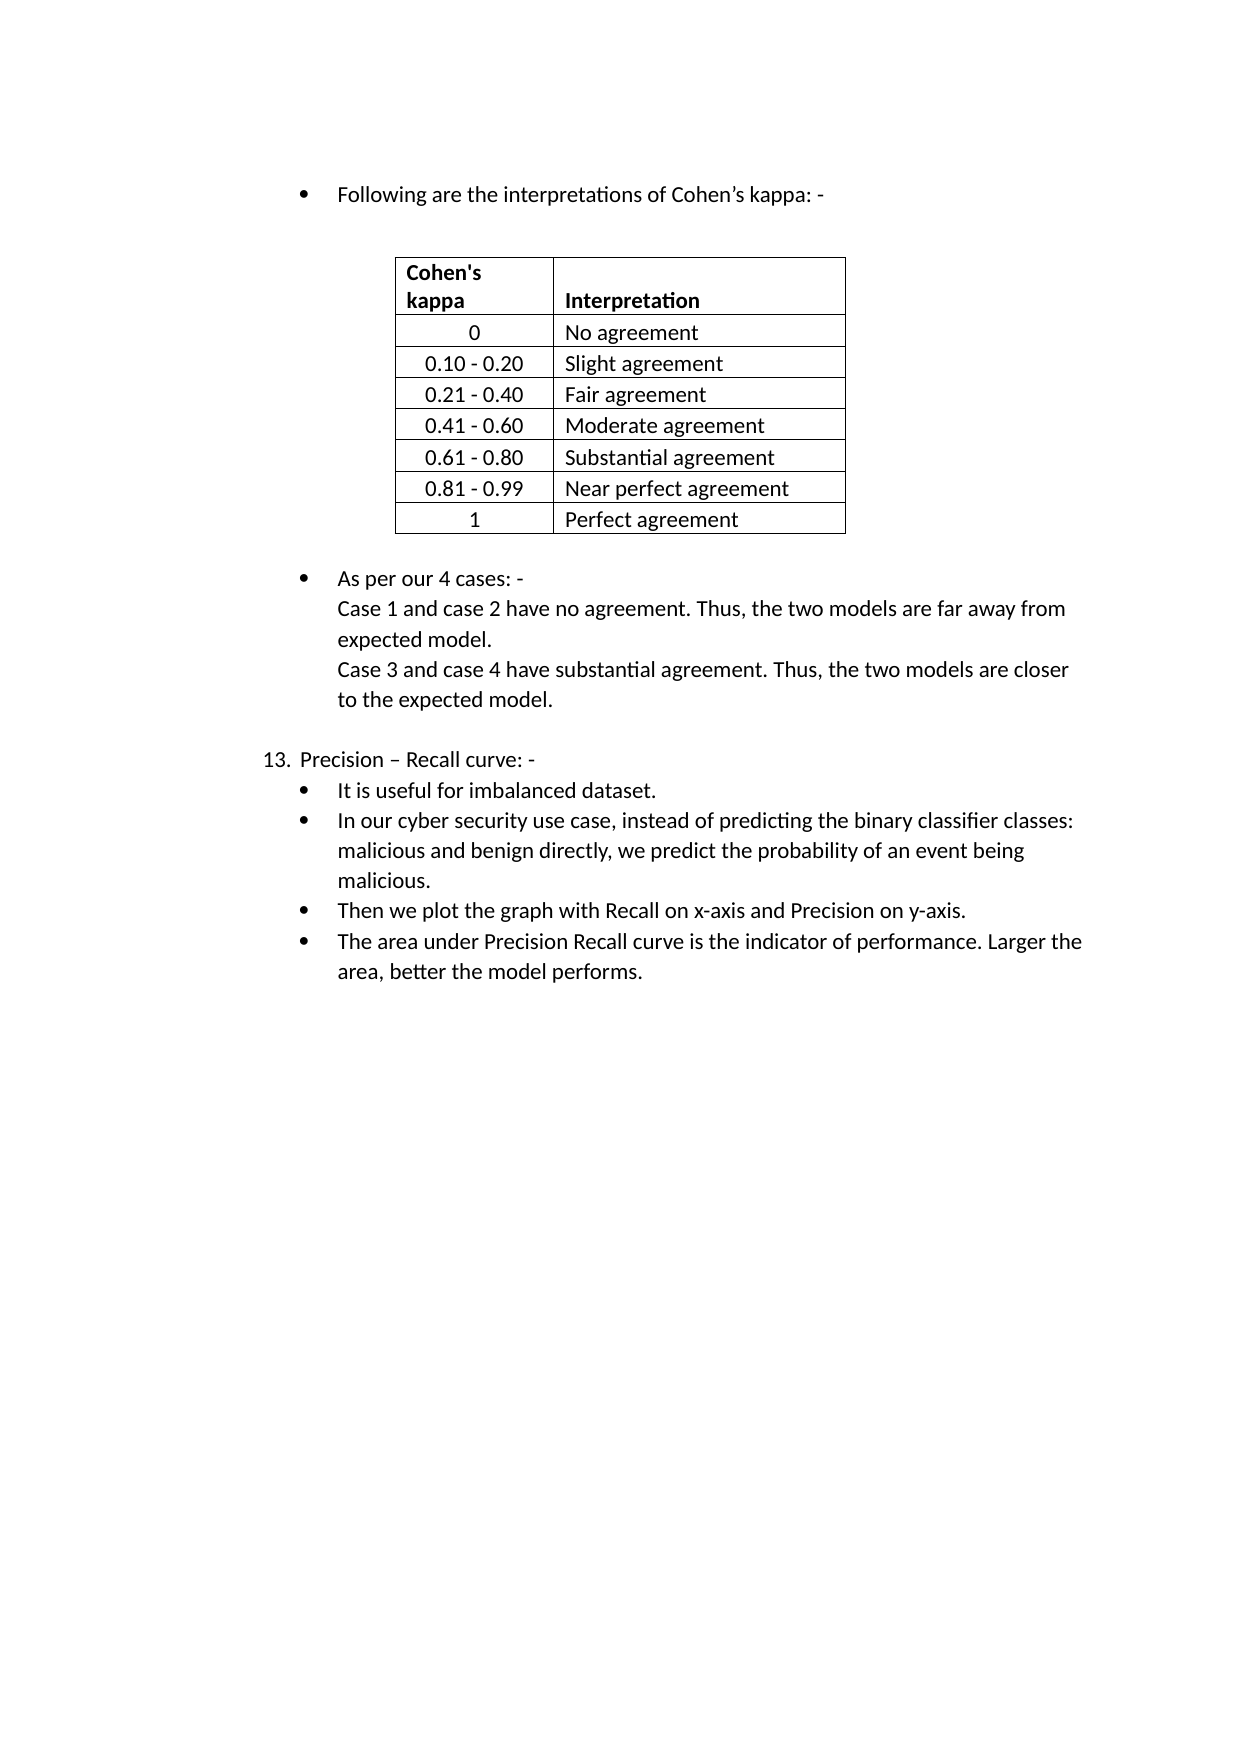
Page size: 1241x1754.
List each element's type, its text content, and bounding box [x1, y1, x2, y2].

table_cell No agreement [554, 315, 845, 346]
table_header Interpretation [554, 258, 845, 314]
list Then we plot the graph with Recall on x-axis and Precision on y-axis. [300, 897, 1090, 925]
list It is useful for imbalanced dataset. [300, 776, 1090, 804]
table_header Cohen's kappa [396, 258, 553, 314]
table_cell 0.81 - 0.99 [396, 472, 553, 502]
table_cell Moderate agreement [554, 409, 845, 439]
table_cell 1 [396, 503, 553, 533]
table_cell 0 [396, 315, 553, 346]
list The area under Precision Recall curve is the indicator of performance. Larger the area, better the model performs. [300, 927, 1090, 985]
table_cell Fair agreement [554, 378, 845, 408]
table_cell 0.61 - 0.80 [396, 440, 553, 471]
table_cell 0.10 - 0.20 [396, 347, 553, 377]
table_cell Perfect agreement [554, 503, 845, 533]
table_cell 0.21 - 0.40 [396, 378, 553, 408]
table_cell Slight agreement [554, 347, 845, 377]
list Precision – Recall curve: - [262, 746, 1090, 774]
list Following are the interpretations of Cohen’s kappa: - [300, 180, 1090, 238]
table_cell Substantial agreement [554, 440, 845, 471]
list In our cyber security use case, instead of predicting the binary classifier classes: malicious and benign directly, we predict the probability of an event being malicious. [300, 806, 1090, 894]
table_cell 0.41 - 0.60 [396, 409, 553, 439]
table_cell Near perfect agreement [554, 472, 845, 502]
list As per our 4 cases: - Case 1 and case 2 have no agreement. Thus, the two models are far away from expected model. Case 3 and case 4 have substantial agreement. Thus, the two models are closer to the expected model. [300, 564, 1090, 713]
